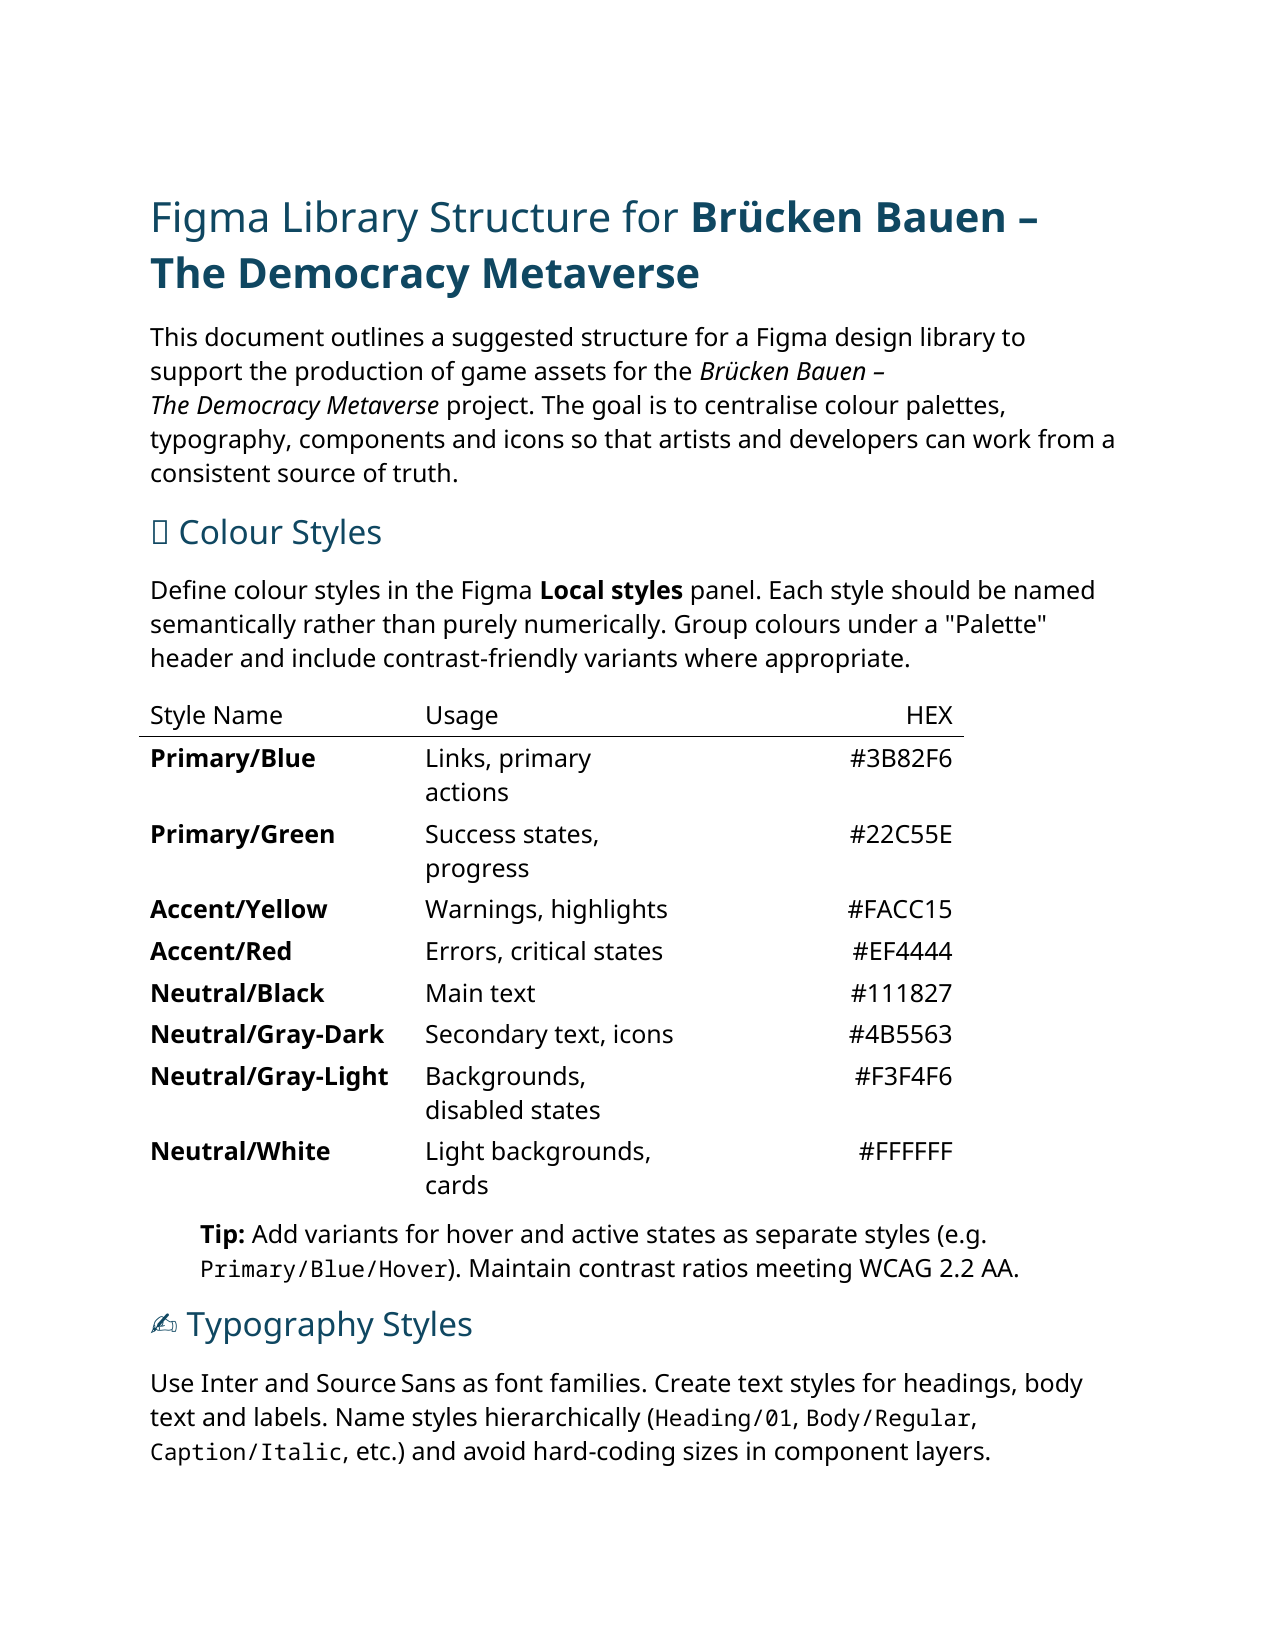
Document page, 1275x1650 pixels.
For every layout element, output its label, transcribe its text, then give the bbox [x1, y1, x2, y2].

table_cell Warnings, highlights [414, 888, 689, 930]
subtitle ✍️ Typography Styles [150, 1301, 1125, 1346]
table_cell Main text [414, 971, 689, 1013]
table_cell #3B82F6 [689, 737, 964, 813]
table_cell Backgrounds, disabled states [414, 1055, 689, 1130]
table_header Style Name [139, 694, 414, 736]
table_cell Success states, progress [414, 813, 689, 888]
text Tip: Add variants for hover and active states as separate styles (e.g. Primary/Blue/Hover). Maintain contrast ratios meeting WCAG 2.2 AA. [200, 1216, 1075, 1284]
table_cell #F3F4F6 [689, 1055, 964, 1130]
table_cell #4B5563 [689, 1013, 964, 1054]
text This document outlines a suggested structure for a Figma design library to support the production of game assets for the Brücken Bauen – The Democracy Metaverse project. The goal is to centralise colour palettes, typography, components and icons so that artists and developers can work from a consistent source of truth. [150, 320, 1125, 490]
table_cell Accent/Red [139, 930, 414, 971]
table_cell Primary/Green [139, 813, 414, 888]
table_cell #EF4444 [689, 930, 964, 971]
table_cell #FACC15 [689, 888, 964, 930]
table_cell #111827 [689, 971, 964, 1013]
subtitle 🎨 Colour Styles [150, 509, 1125, 554]
table_cell Neutral/Black [139, 971, 414, 1013]
table_cell Neutral/Gray‑Dark [139, 1013, 414, 1054]
table_cell #FFFFFF [689, 1130, 964, 1206]
table_cell Errors, critical states [414, 930, 689, 971]
table_cell Light backgrounds, cards [414, 1130, 689, 1206]
table_cell Secondary text, icons [414, 1013, 689, 1054]
table_header Usage [414, 694, 689, 736]
text Define colour styles in the Figma Local styles panel. Each style should be named semantically rather than purely numerically. Group colours under a "Palette" header and include contrast‑friendly variants where appropriate. [150, 573, 1125, 675]
table_cell Primary/Blue [139, 737, 414, 813]
table_cell Neutral/Gray‑Light [139, 1055, 414, 1130]
text Use Inter and Source Sans as font families. Create text styles for headings, body text and labels. Name styles hierarchically (Heading/01, Body/Regular, Caption/Italic, etc.) and avoid hard‑coding sizes in component layers. [150, 1365, 1125, 1467]
subtitle Figma Library Structure for Brücken Bauen – The Democracy Metaverse [150, 187, 1125, 301]
table_cell Accent/Yellow [139, 888, 414, 930]
table_cell #22C55E [689, 813, 964, 888]
table_header HEX [689, 694, 964, 736]
table_cell Links, primary actions [414, 737, 689, 813]
table_cell Neutral/White [139, 1130, 414, 1206]
